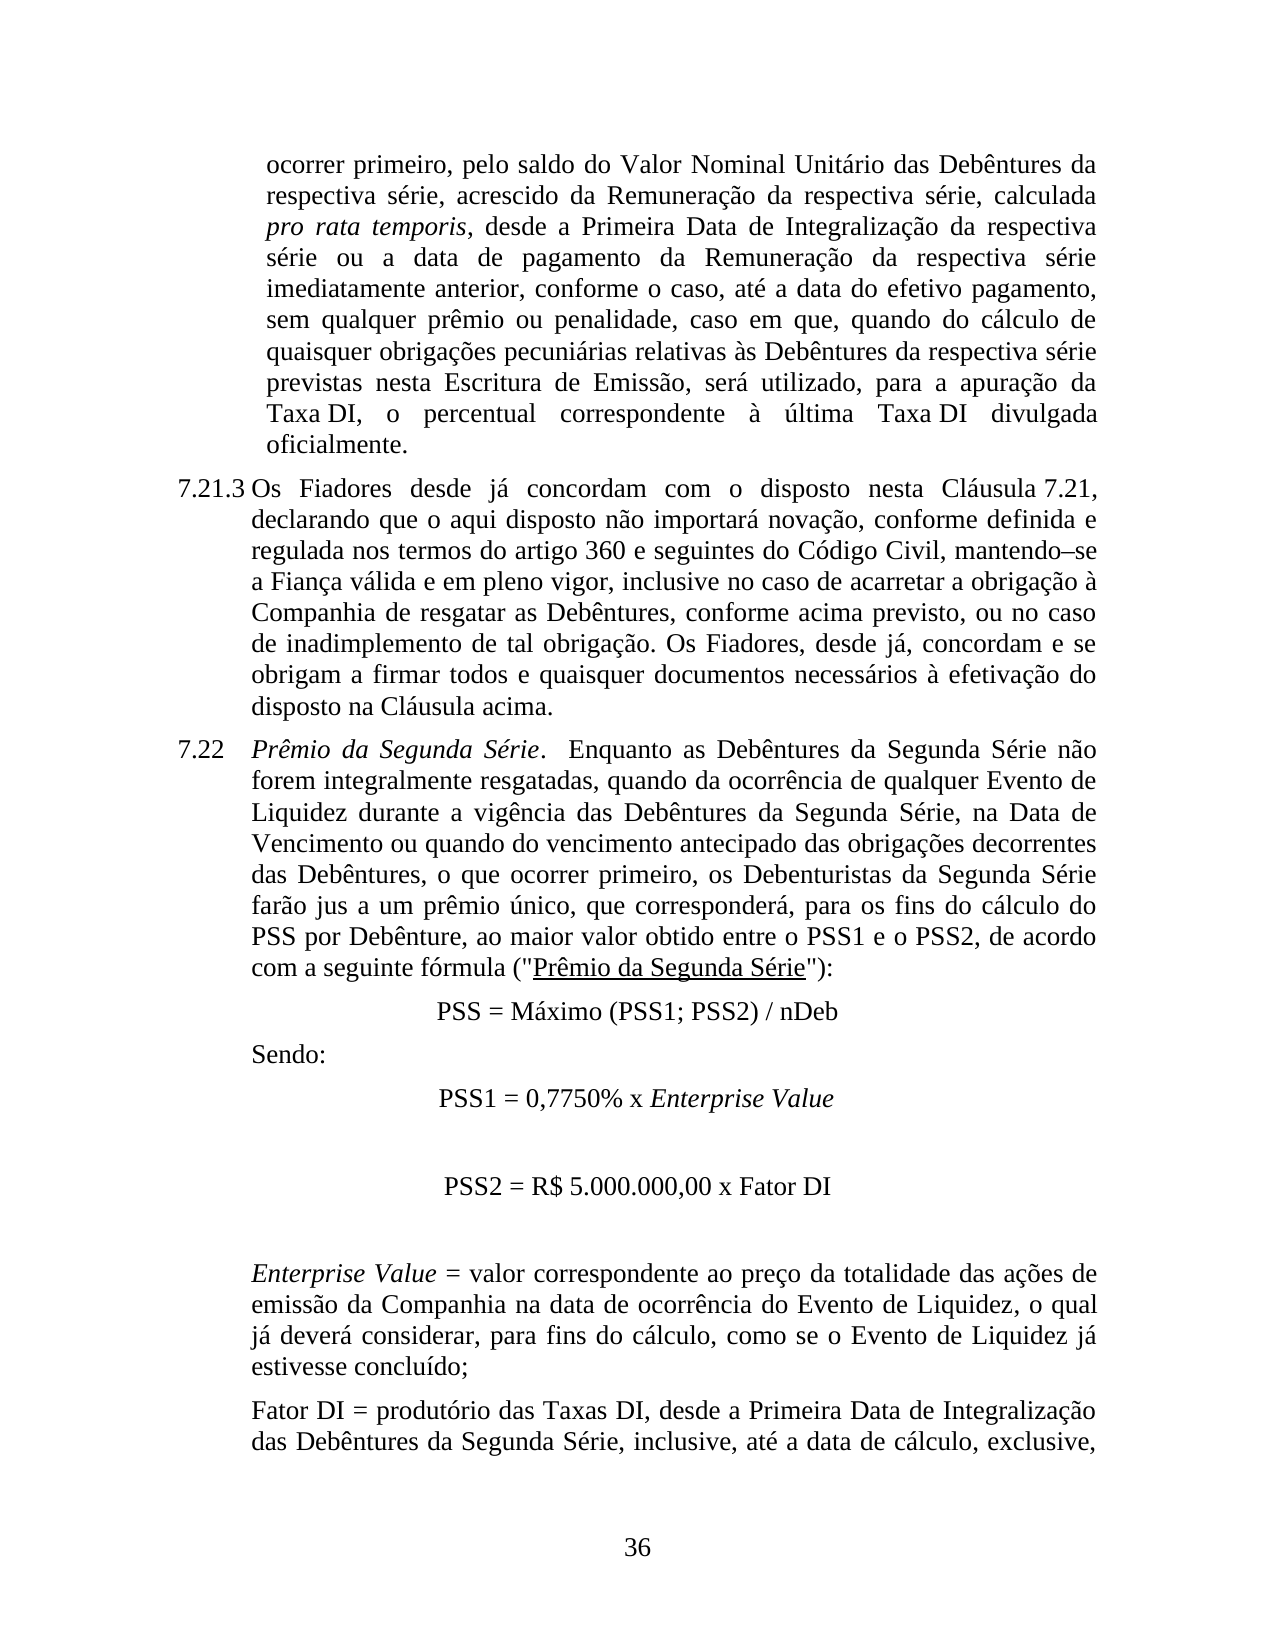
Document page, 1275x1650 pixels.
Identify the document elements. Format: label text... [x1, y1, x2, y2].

text PSS = Máximo (PSS1; PSS2) / nDeb [177, 995, 1098, 1026]
text PSS1 = 0,7750% x Enterprise Value [177, 1082, 1098, 1113]
text PSS2 = R$ 5.000.000,00 x Fator DI [177, 1169, 1098, 1201]
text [251, 1394, 1098, 1456]
text Sendo: [251, 1039, 1098, 1070]
list Prêmio da Segunda Série. Enquanto as Debêntures da Segunda Série não forem integralmente resgatadas, quando da ocorrência de qualquer Evento de Liquidez durante a vigência das Debêntures da Segunda Série, na Data de Vencimento ou quando do vencimento antecipado das obrigações decorrentes das Debêntures, o que ocorrer primeiro, os Debenturistas da Segunda Série farão jus a um prêmio único, que corresponderá, para os fins do cálculo do PSS por Debênture, ao maior valor obtido entre o PSS1 e o PSS2, de acordo com a seguinte fórmula ("Prêmio da Segunda Série"): [177, 733, 1098, 982]
text Enterprise Value = valor correspondente ao preço da totalidade das ações de emissão da Companhia na data de ocorrência do Evento de Liquidez, o qual já deverá considerar, para fins do cálculo, como se o Evento de Liquidez já estivesse concluído; [251, 1257, 1098, 1381]
list Os Fiadores desde já concordam com o disposto nesta Cláusula 7.21, declarando que o aqui disposto não importará novação, conforme definida e regulada nos termos do artigo 360 e seguintes do Código Civil, mantendo–se a Fiança válida e em pleno vigor, inclusive no caso de acarretar a obrigação à Companhia de resgatar as Debêntures, conforme acima previsto, ou no caso de inadimplemento de tal obrigação. Os Fiadores, desde já, concordam e se obrigam a firmar todos e quaisquer documentos necessários à efetivação do disposto na Cláusula 7.21.2 acima. [177, 472, 1098, 721]
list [177, 148, 1098, 459]
